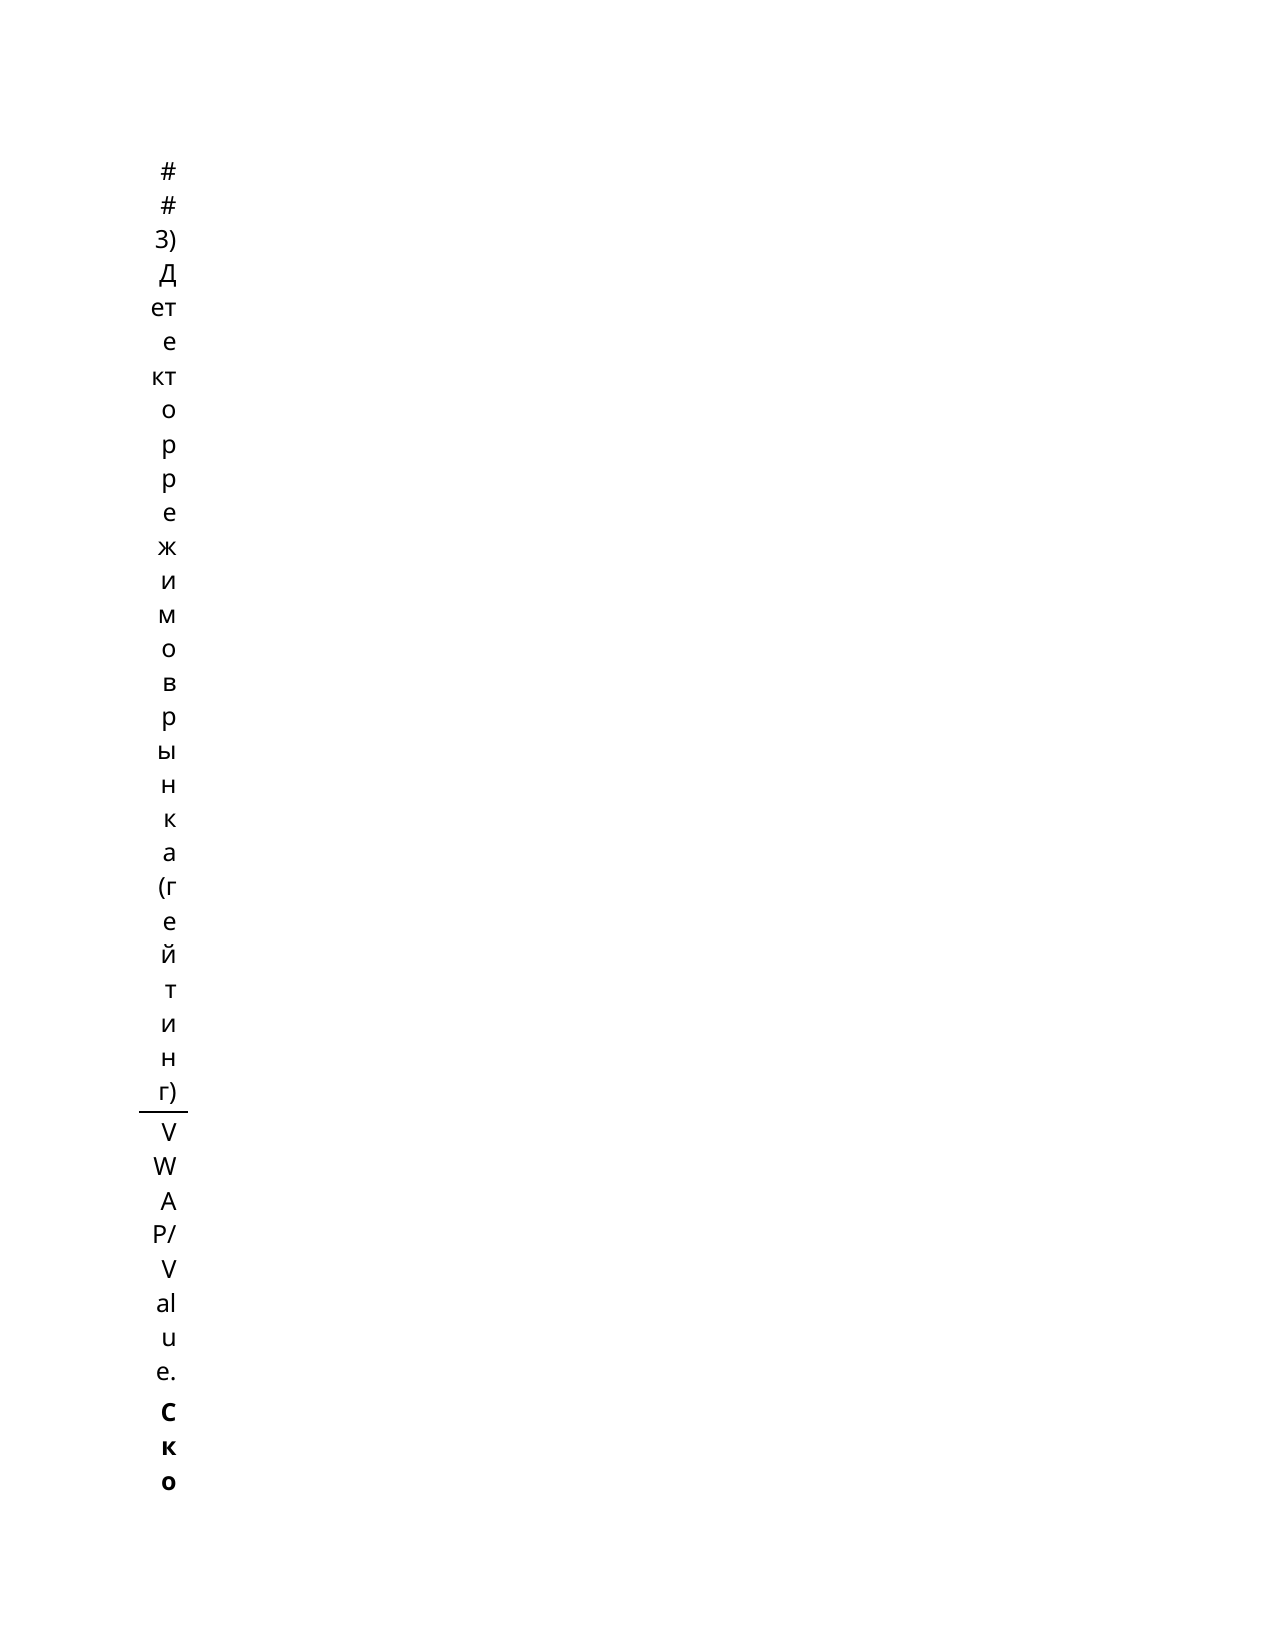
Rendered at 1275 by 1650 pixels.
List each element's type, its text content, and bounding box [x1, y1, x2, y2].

table_cell Приоритет в тренде (одна идея — один вход): 2 (squeeze) > 1/3 (breakout/ORB) > 6 (momentum); 5 (retest) = re‑entry/добавка. В рейндже: 7/8 базовые, 10 — только при конфлюэнсе с VWAP/Value. [139, 1113, 187, 1391]
table_header ## 3) Детектор режимов рынка (гейтинг) [139, 150, 187, 1111]
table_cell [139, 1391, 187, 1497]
